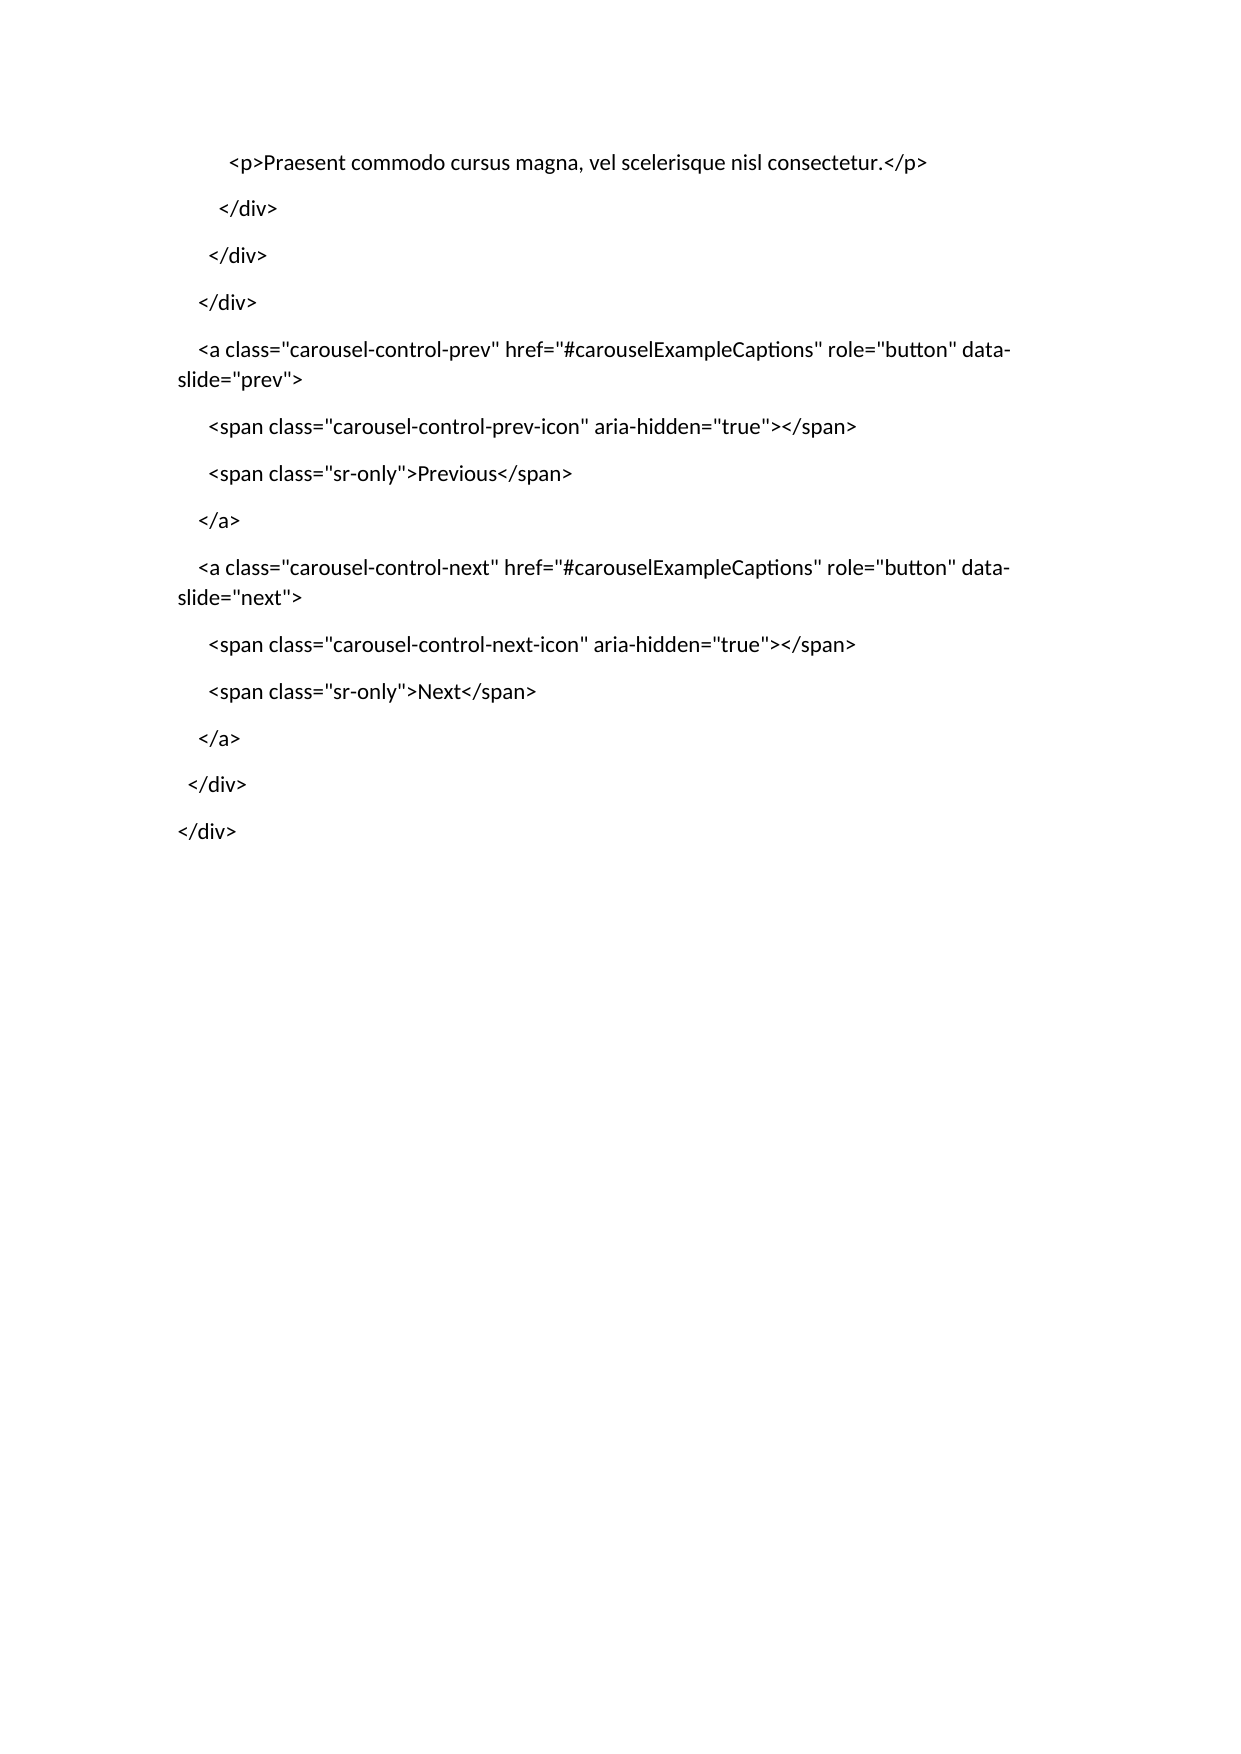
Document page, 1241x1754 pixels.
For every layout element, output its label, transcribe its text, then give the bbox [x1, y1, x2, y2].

text <a class="carousel-control-next" href="#carouselExampleCaptions" role="button" data-slide="next"> [177, 553, 1063, 611]
text </a> [177, 506, 1063, 534]
text </div> [177, 288, 1063, 316]
text <span class="sr-only">Next</span> [177, 677, 1063, 705]
text </div> [177, 817, 1063, 845]
text </div> [177, 771, 1063, 798]
text <span class="sr-only">Previous</span> [177, 459, 1063, 487]
text <p>Praesent commodo cursus magna, vel scelerisque nisl consectetur.</p> [177, 148, 1063, 176]
text </a> [177, 724, 1063, 752]
text <a class="carousel-control-prev" href="#carouselExampleCaptions" role="button" data-slide="prev"> [177, 335, 1063, 393]
text </div> [177, 194, 1063, 222]
text <span class="carousel-control-next-icon" aria-hidden="true"></span> [177, 630, 1063, 658]
text </div> [177, 241, 1063, 269]
text <span class="carousel-control-prev-icon" aria-hidden="true"></span> [177, 412, 1063, 440]
